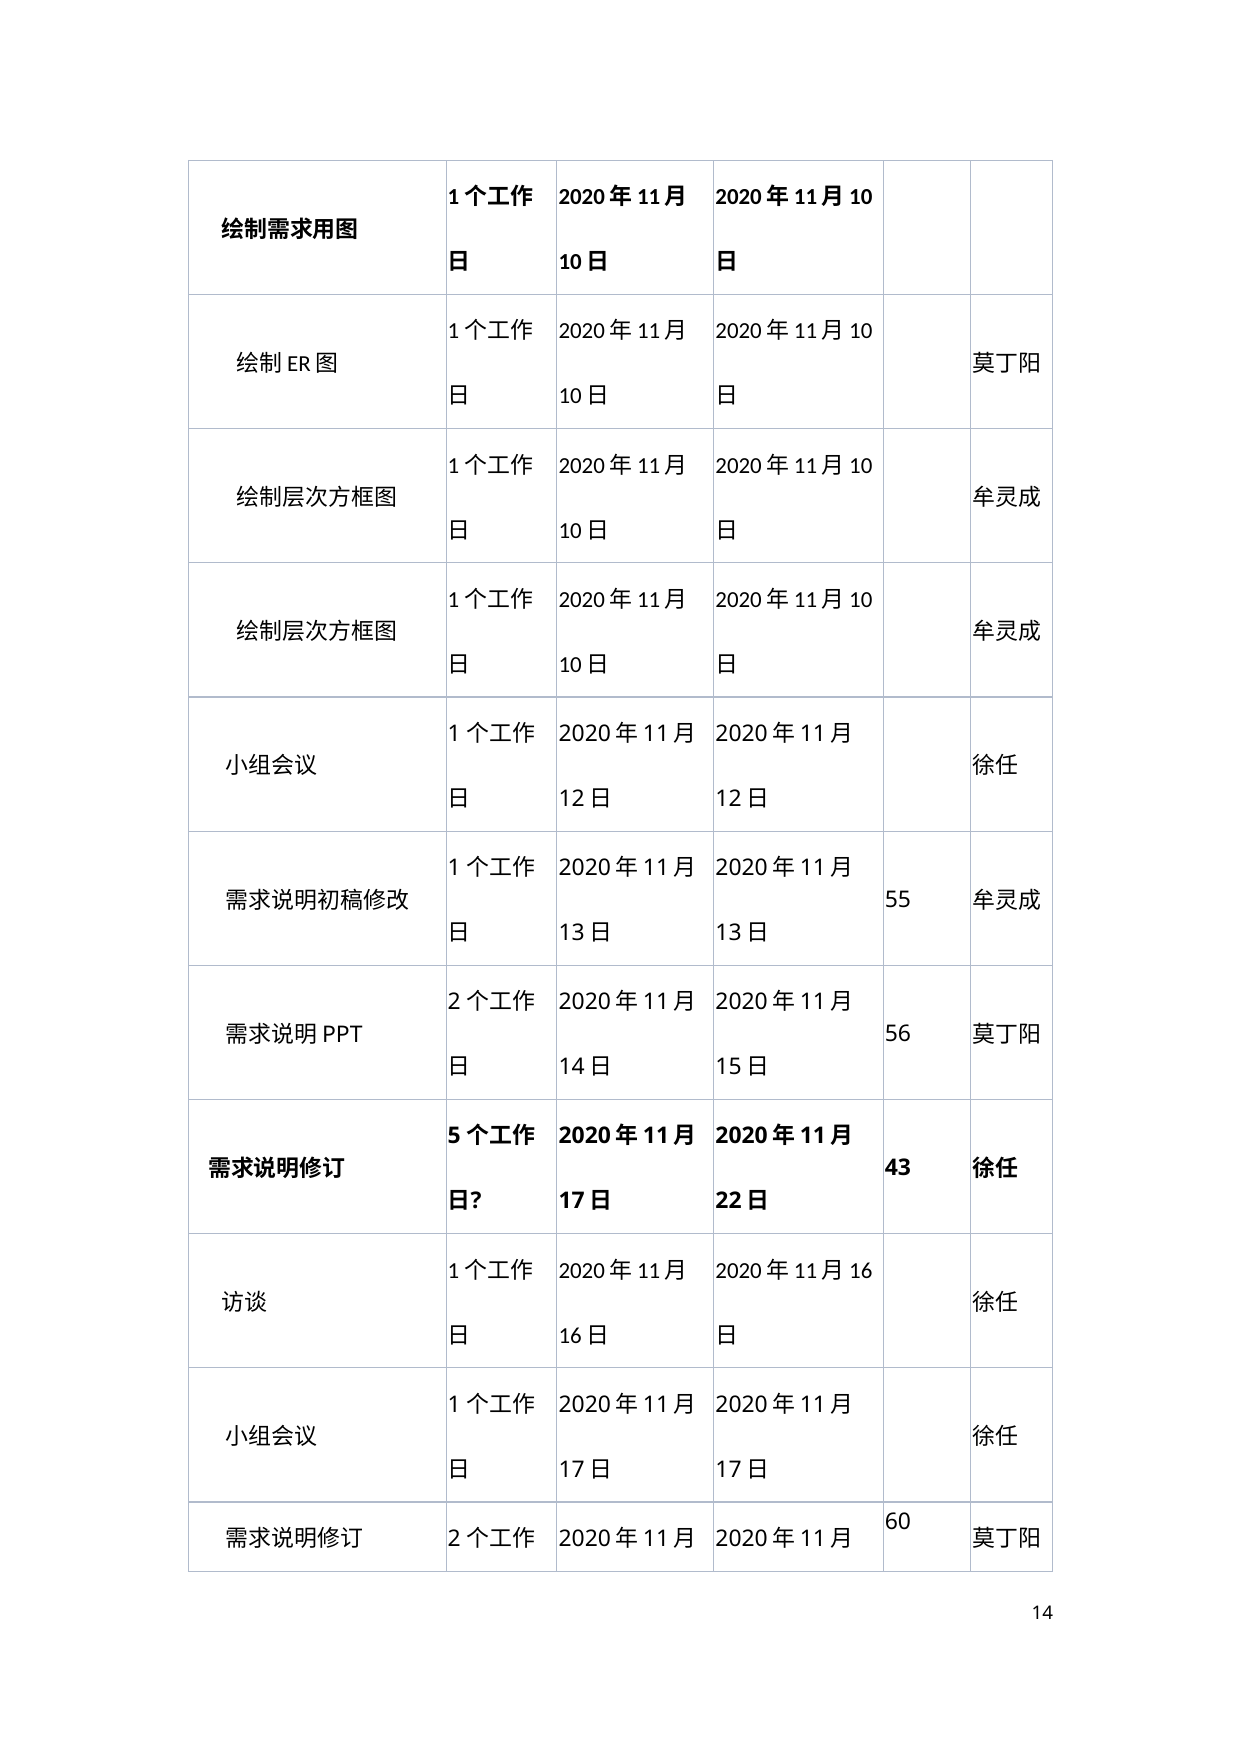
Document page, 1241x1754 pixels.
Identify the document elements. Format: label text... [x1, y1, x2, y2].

table_cell [884, 1368, 970, 1501]
table_cell [884, 1234, 970, 1367]
table_cell 绘制层次方框图 [189, 429, 446, 562]
table_cell 牟灵成 [971, 832, 1052, 965]
table_cell 小组会议 [189, 698, 446, 831]
table_cell 徐任 [971, 1234, 1052, 1367]
table_cell 55 [884, 832, 970, 965]
table_cell 需求说明初稿修改 [189, 832, 446, 965]
table_cell [884, 161, 970, 294]
table_cell 徐任 [971, 1368, 1052, 1501]
table_cell 绘制需求用图 [189, 161, 446, 294]
table_cell 绘制ER图 [189, 295, 446, 428]
table_cell 牟灵成 [971, 563, 1052, 696]
table_cell [884, 295, 970, 428]
table_cell 60 [884, 1503, 970, 1571]
table_cell 莫丁阳 [971, 295, 1052, 428]
table_cell 莫丁阳 [971, 966, 1052, 1099]
table_cell [971, 161, 1052, 294]
table_cell 需求说明PPT [189, 966, 446, 1099]
table_cell 绘制层次方框图 [189, 563, 446, 696]
table_cell 访谈 [189, 1234, 446, 1367]
table_cell 徐任 [971, 698, 1052, 831]
table_cell [884, 563, 970, 696]
table_cell [884, 429, 970, 562]
table_cell 需求说明修订 [189, 1100, 446, 1233]
table_cell 牟灵成 [971, 429, 1052, 562]
table_cell 徐任 [971, 1100, 1052, 1233]
table_cell 小组会议 [189, 1368, 446, 1501]
table_cell 56 [884, 966, 970, 1099]
table_cell [884, 698, 970, 831]
table_cell 43 [884, 1100, 970, 1233]
